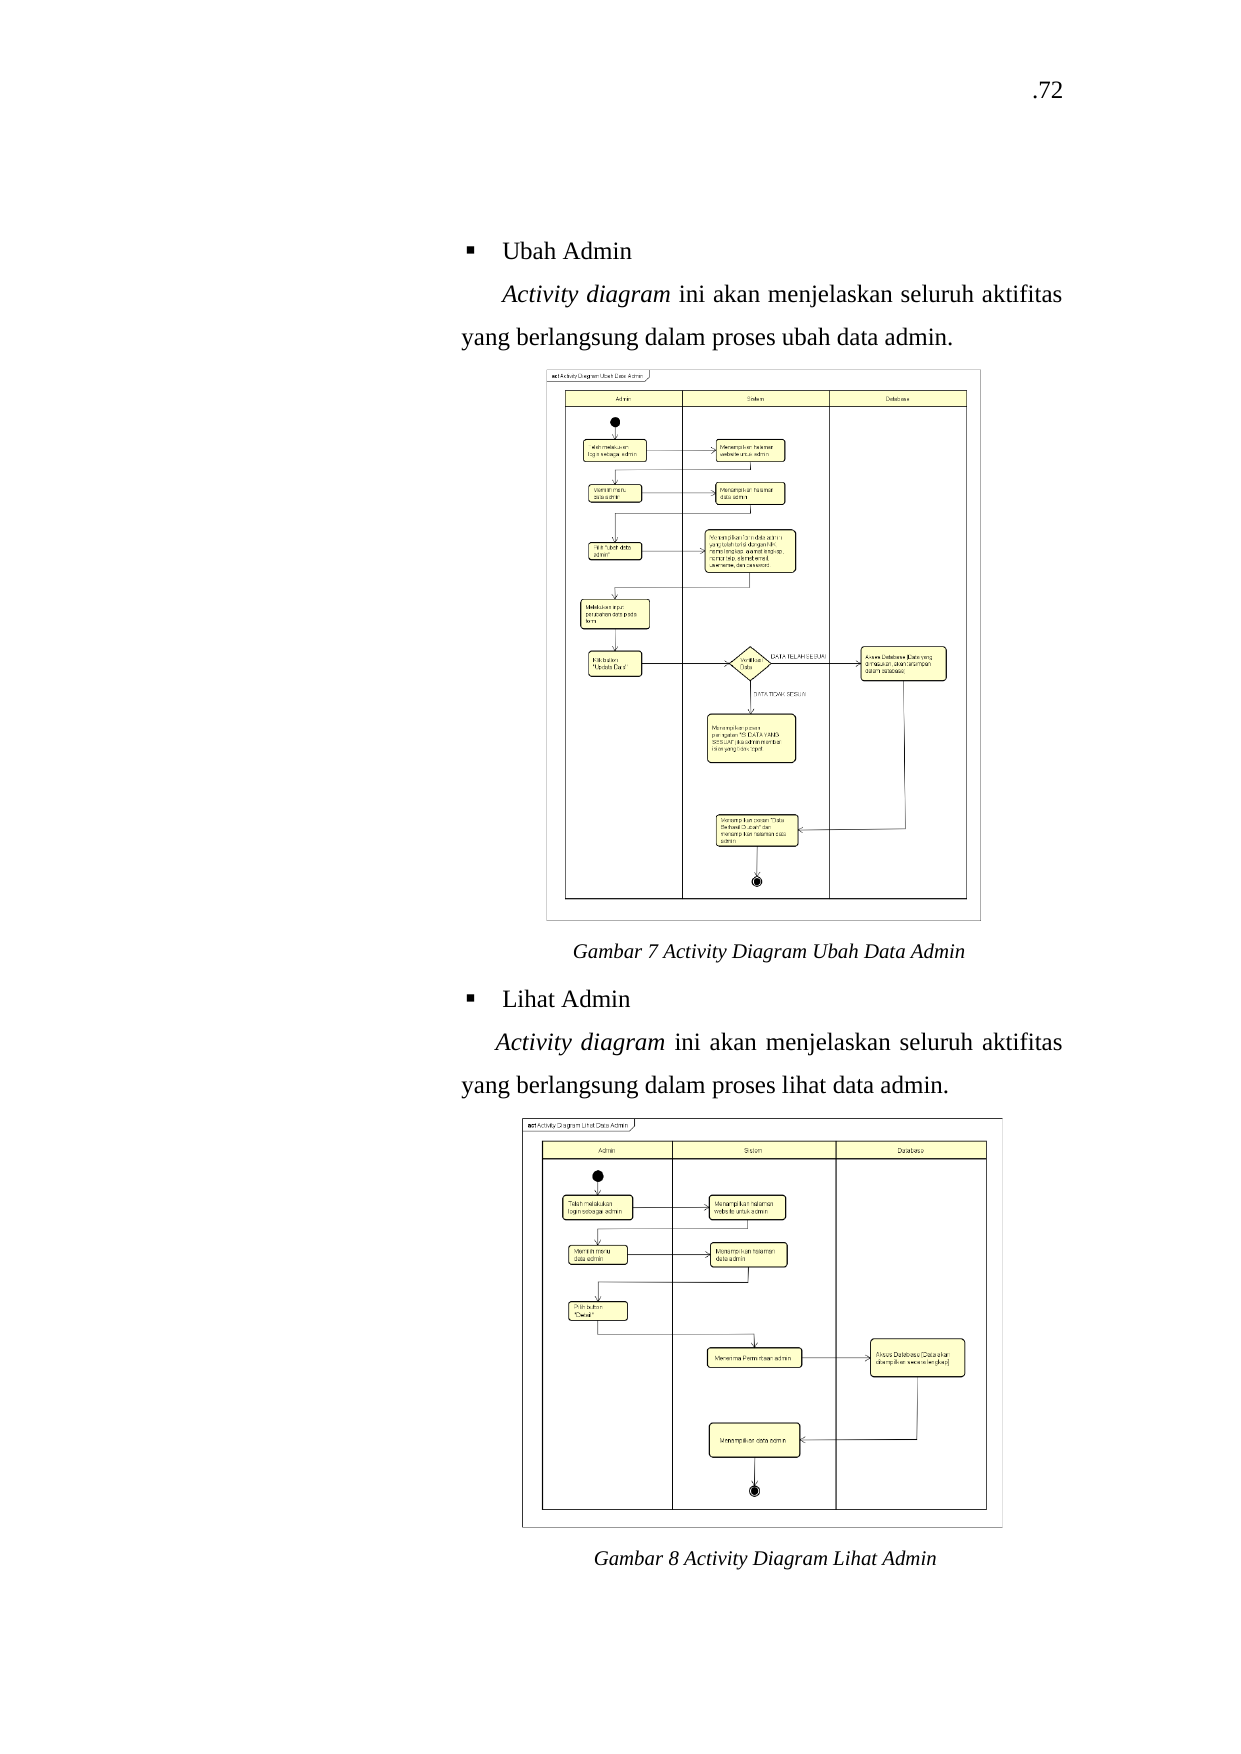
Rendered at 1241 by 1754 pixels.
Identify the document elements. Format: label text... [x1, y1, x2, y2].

text Activity diagram ini akan menjelaskan seluruh aktifitas yang berlangsung dalam proses lihat data admin. [461, 1027, 1063, 1099]
list Lihat Admin [464, 984, 1063, 1012]
list Ubah Admin [464, 236, 1063, 265]
text Activity diagram ini akan menjelaskan seluruh aktifitas yang berlangsung dalam proses ubah data admin. [461, 279, 1063, 351]
text Gambar 7 Activity Diagram Ubah Data Admin [461, 939, 1063, 963]
picture [542, 365, 985, 925]
text Gambar 8 Activity Diagram Lihat Admin [461, 1546, 1063, 1570]
picture [517, 1113, 1007, 1532]
